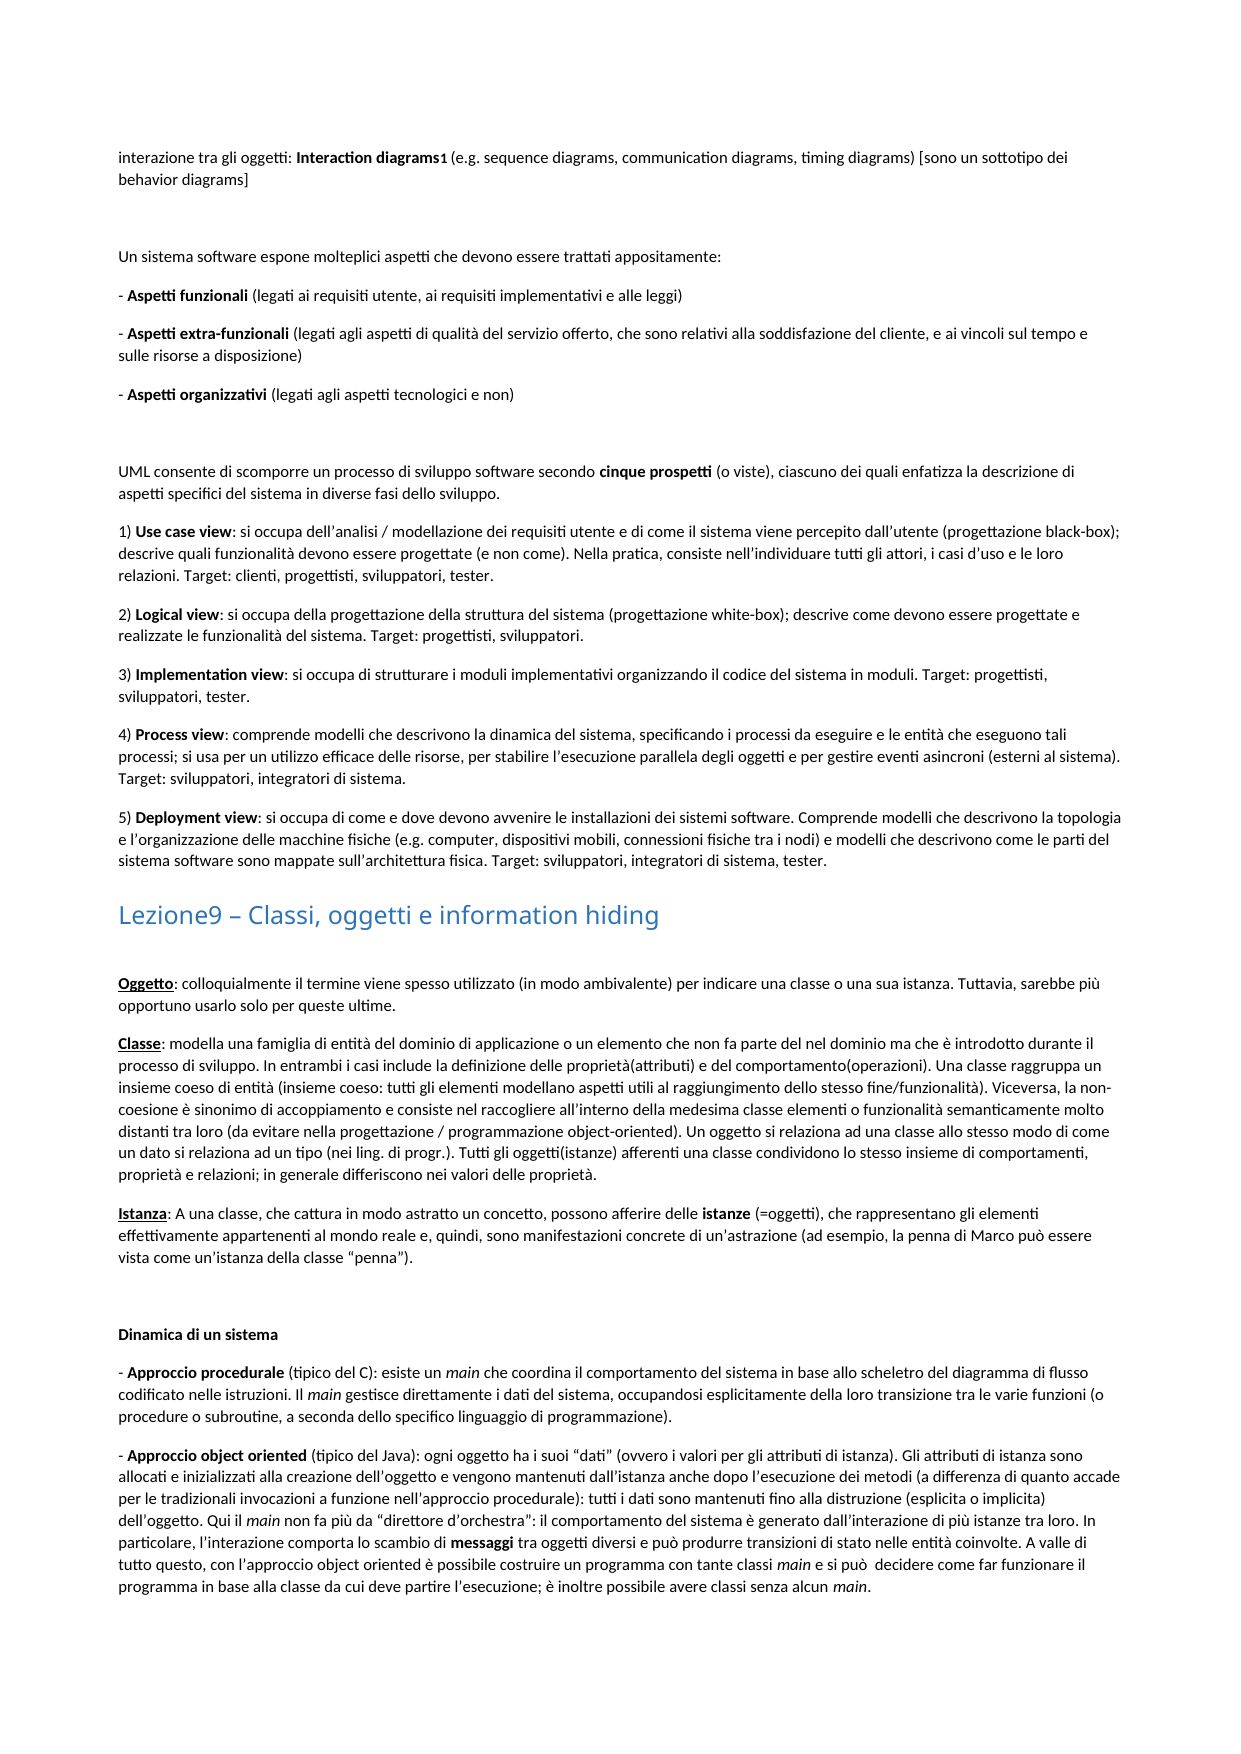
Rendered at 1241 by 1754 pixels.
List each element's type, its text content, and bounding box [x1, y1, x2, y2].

text interazione tra gli oggetti: Interaction diagrams1 (e.g. sequence diagrams, communication diagrams, timing diagrams) [sono un sottotipo dei behavior diagrams] [118, 148, 1122, 190]
text - Aspetti funzionali (legati ai requisiti utente, ai requisiti implementativi e alle leggi) [118, 285, 1122, 305]
text 1) Use case view: si occupa dell’analisi / modellazione dei requisiti utente e di come il sistema viene percepito dall’utente (progettazione black-box); descrive quali funzionalità devono essere progettate (e non come). Nella pratica, consiste nell’individuare tutti gli attori, i casi d’uso e le loro relazioni. Target: clienti, progettisti, sviluppatori, tester. [118, 522, 1122, 586]
text - Approccio procedurale (tipico del C): esiste un main che coordina il comportamento del sistema in base allo scheletro del diagramma di flusso codificato nelle istruzioni. Il main gestisce direttamente i dati del sistema, occupandosi esplicitamente della loro transizione tra le varie funzioni (o procedure o subroutine, a seconda dello specifico linguaggio di programmazione). [118, 1362, 1122, 1427]
text 3) Implementation view: si occupa di strutturare i moduli implementativi organizzando il codice del sistema in moduli. Target: progettisti, sviluppatori, tester. [118, 664, 1122, 706]
text - Aspetti organizzativi (legati agli aspetti tecnologici e non) [118, 384, 1122, 404]
text - Aspetti extra-funzionali (legati agli aspetti di qualità del servizio offerto, che sono relativi alla soddisfazione del cliente, e ai vincoli sul tempo e sulle risorse a disposizione) [118, 324, 1122, 366]
text 5) Deployment view: si occupa di come e dove devono avvenire le installazioni dei sistemi software. Comprende modelli che descrivono la topologia e l’organizzazione delle macchine fisiche (e.g. computer, dispositivi mobili, connessioni fisiche tra i nodi) e modelli che descrivono come le parti del sistema software sono mappate sull’architettura fisica. Target: sviluppatori, integratori di sistema, tester. [118, 807, 1122, 871]
text 2) Logical view: si occupa della progettazione della struttura del sistema (progettazione white-box); descrive come devono essere progettate e realizzate le funzionalità del sistema. Target: progettisti, sviluppatori. [118, 604, 1122, 646]
text 4) Process view: comprende modelli che descrivono la dinamica del sistema, specificando i processi da eseguire e le entità che eseguono tali processi; si usa per un utilizzo efficace delle risorse, per stabilire l’esecuzione parallela degli oggetti e per gestire eventi asincroni (esterni al sistema). Target: sviluppatori, integratori di sistema. [118, 725, 1122, 789]
text Classe: modella una famiglia di entità del dominio di applicazione o un elemento che non fa parte del nel dominio ma che è introdotto durante il processo di sviluppo. In entrambi i casi include la definizione delle proprietà(attributi) e del comportamento(operazioni). Una classe raggruppa un insieme coeso di entità (insieme coeso: tutti gli elementi modellano aspetti utili al raggiungimento dello stesso fine/funzionalità). Viceversa, la non-coesione è sinonimo di accoppiamento e consiste nel raccogliere all’interno della medesima classe elementi o funzionalità semanticamente molto distanti tra loro (da evitare nella progettazione / programmazione object-oriented). Un oggetto si relaziona ad una classe allo stesso modo di come un dato si relaziona ad un tipo (nei ling. di progr.). Tutti gli oggetti(istanze) afferenti una classe condividono lo stesso insieme di comportamenti, proprietà e relazioni; in generale differiscono nei valori delle proprietà. [118, 1033, 1122, 1185]
subtitle Lezione9 – Classi, oggetti e information hiding [118, 898, 1122, 932]
text Dinamica di un sistema [118, 1324, 1122, 1344]
text Un sistema software espone molteplici aspetti che devono essere trattati appositamente: [118, 247, 1122, 267]
text Oggetto: colloquialmente il termine viene spesso utilizzato (in modo ambivalente) per indicare una classe o una sua istanza. Tuttavia, sarebbe più opportuno usarlo solo per queste ultime. [118, 973, 1122, 1015]
text - Approccio object oriented (tipico del Java): ogni oggetto ha i suoi “dati” (ovvero i valori per gli attributi di istanza). Gli attributi di istanza sono allocati e inizializzati alla creazione dell’oggetto e vengono mantenuti dall’istanza anche dopo l’esecuzione dei metodi (a differenza di quanto accade per le tradizionali invocazioni a funzione nell’approccio procedurale): tutti i dati sono mantenuti fino alla distruzione (esplicita o implicita) dell’oggetto. Qui il main non fa più da “direttore d’orchestra”: il comportamento del sistema è generato dall’interazione di più istanze tra loro. In particolare, l’interazione comporta lo scambio di messaggi tra oggetti diversi e può produrre transizioni di stato nelle entità coinvolte. A valle di tutto questo, con l’approccio object oriented è possibile costruire un programma con tante classi main e si può decidere come far funzionare il programma in base alla classe da cui deve partire l’esecuzione; è inoltre possibile avere classi senza alcun main. [118, 1445, 1122, 1596]
text Istanza: A una classe, che cattura in modo astratto un concetto, possono afferire delle istanze (=oggetti), che rappresentano gli elementi effettivamente appartenenti al mondo reale e, quindi, sono manifestazioni concrete di un’astrazione (ad esempio, la penna di Marco può essere vista come un’istanza della classe “penna”). [118, 1203, 1122, 1267]
text UML consente di scomporre un processo di sviluppo software secondo cinque prospetti (o viste), ciascuno dei quali enfatizza la descrizione di aspetti specifici del sistema in diverse fasi dello sviluppo. [118, 461, 1122, 503]
